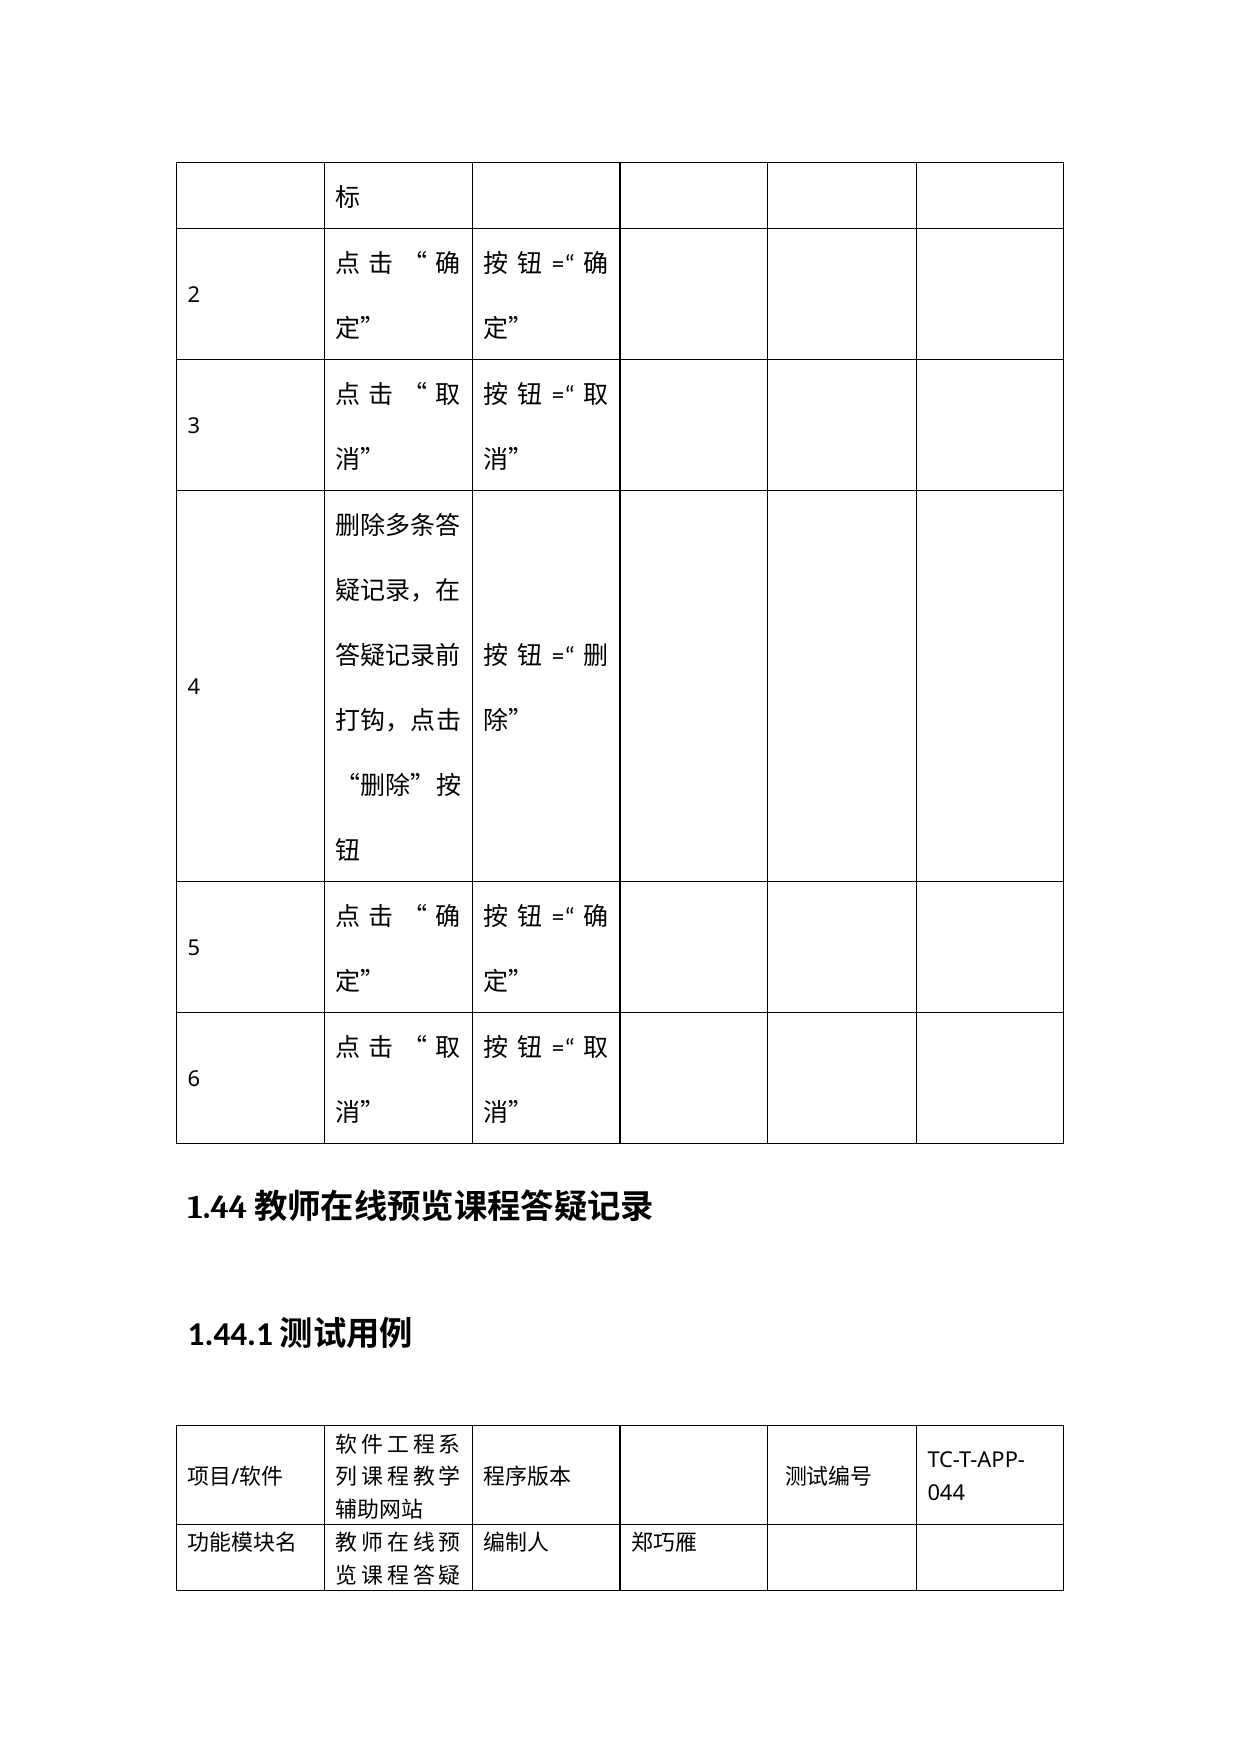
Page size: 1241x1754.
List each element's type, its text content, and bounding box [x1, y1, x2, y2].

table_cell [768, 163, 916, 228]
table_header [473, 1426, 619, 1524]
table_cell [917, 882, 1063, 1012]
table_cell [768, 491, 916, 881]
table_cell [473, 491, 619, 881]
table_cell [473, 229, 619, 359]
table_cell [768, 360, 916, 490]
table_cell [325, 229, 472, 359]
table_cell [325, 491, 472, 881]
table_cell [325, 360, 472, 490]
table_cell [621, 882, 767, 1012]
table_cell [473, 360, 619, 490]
subtitle 1.44教师在线预览课程答疑记录 [187, 1171, 1053, 1236]
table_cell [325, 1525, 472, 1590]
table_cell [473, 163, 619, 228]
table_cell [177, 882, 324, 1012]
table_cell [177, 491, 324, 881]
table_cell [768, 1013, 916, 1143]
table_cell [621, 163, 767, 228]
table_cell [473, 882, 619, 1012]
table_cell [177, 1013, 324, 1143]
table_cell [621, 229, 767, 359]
subtitle 1.44.1测试用例 [187, 1298, 1053, 1363]
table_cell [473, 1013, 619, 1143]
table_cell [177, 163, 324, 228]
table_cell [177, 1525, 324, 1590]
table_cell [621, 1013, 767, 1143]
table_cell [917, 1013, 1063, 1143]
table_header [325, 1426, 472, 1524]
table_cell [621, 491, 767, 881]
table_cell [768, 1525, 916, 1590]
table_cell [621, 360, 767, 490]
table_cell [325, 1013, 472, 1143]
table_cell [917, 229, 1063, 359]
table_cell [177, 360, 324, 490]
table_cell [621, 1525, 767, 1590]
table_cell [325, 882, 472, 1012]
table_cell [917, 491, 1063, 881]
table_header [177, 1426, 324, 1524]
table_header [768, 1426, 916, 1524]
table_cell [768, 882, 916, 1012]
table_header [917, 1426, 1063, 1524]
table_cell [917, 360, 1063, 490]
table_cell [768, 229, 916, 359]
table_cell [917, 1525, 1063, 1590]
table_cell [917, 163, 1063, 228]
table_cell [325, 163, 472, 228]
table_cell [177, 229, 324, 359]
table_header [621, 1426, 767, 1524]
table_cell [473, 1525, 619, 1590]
